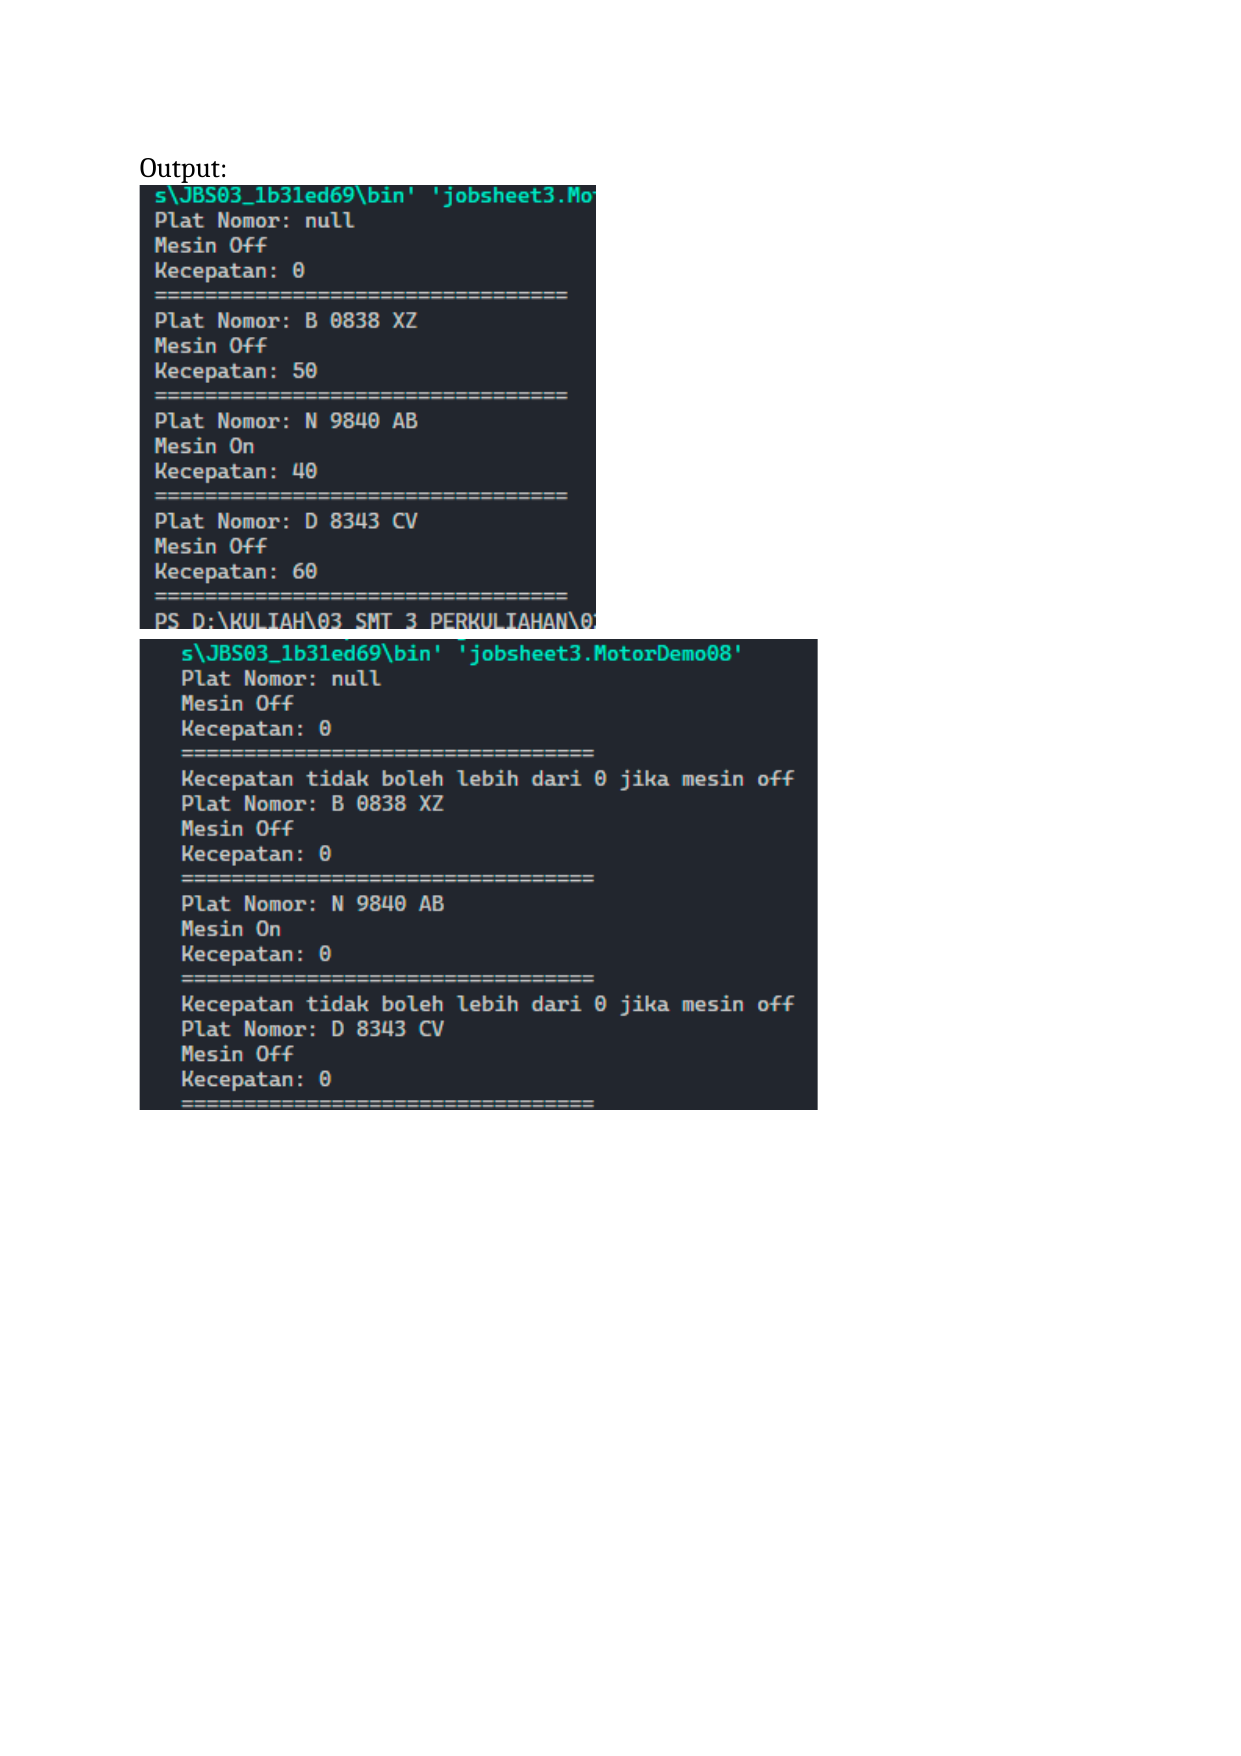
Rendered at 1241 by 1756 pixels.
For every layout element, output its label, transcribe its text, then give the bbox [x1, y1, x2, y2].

picture [139, 185, 596, 629]
picture [139, 639, 818, 1110]
text Output: [139, 152, 1115, 184]
